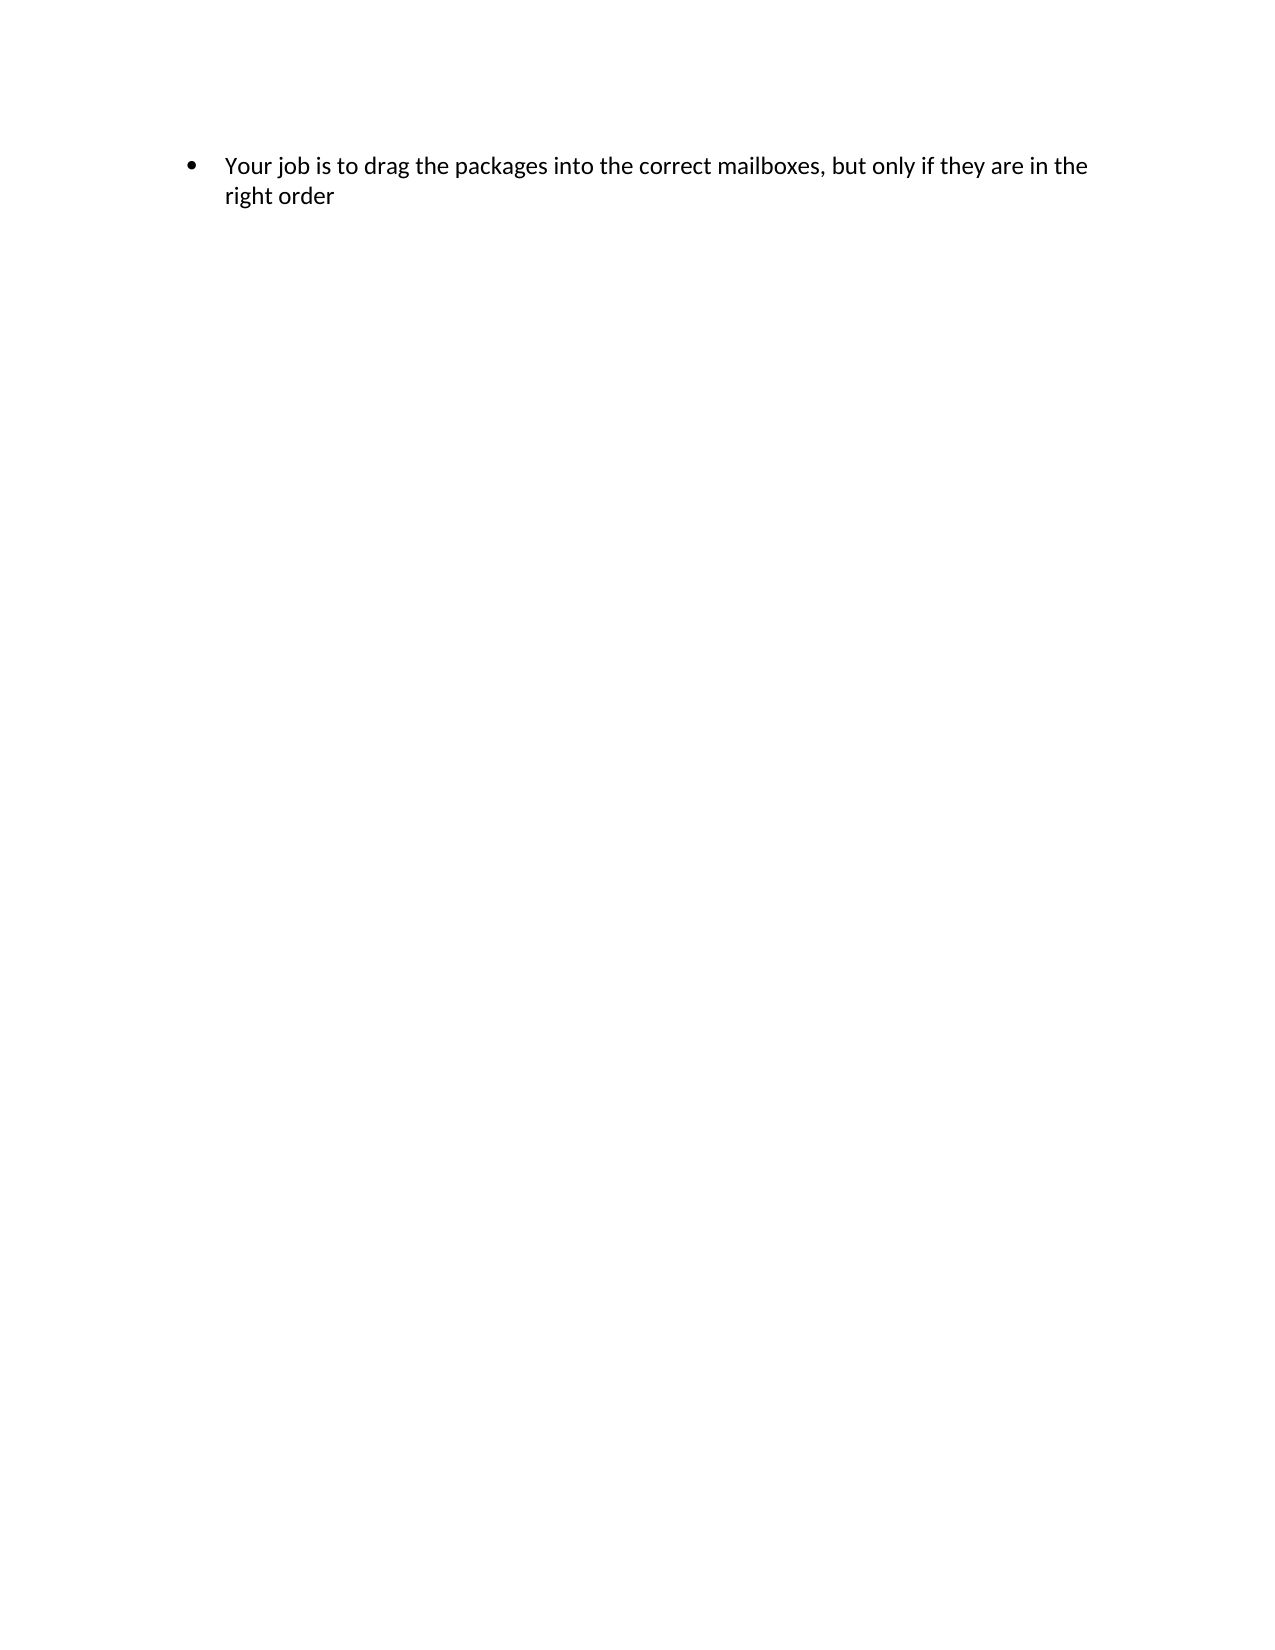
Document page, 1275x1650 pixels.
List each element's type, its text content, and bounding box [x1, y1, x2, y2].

list Your job is to drag the packages into the correct mailboxes, but only if they are in the right order [187, 150, 1125, 211]
